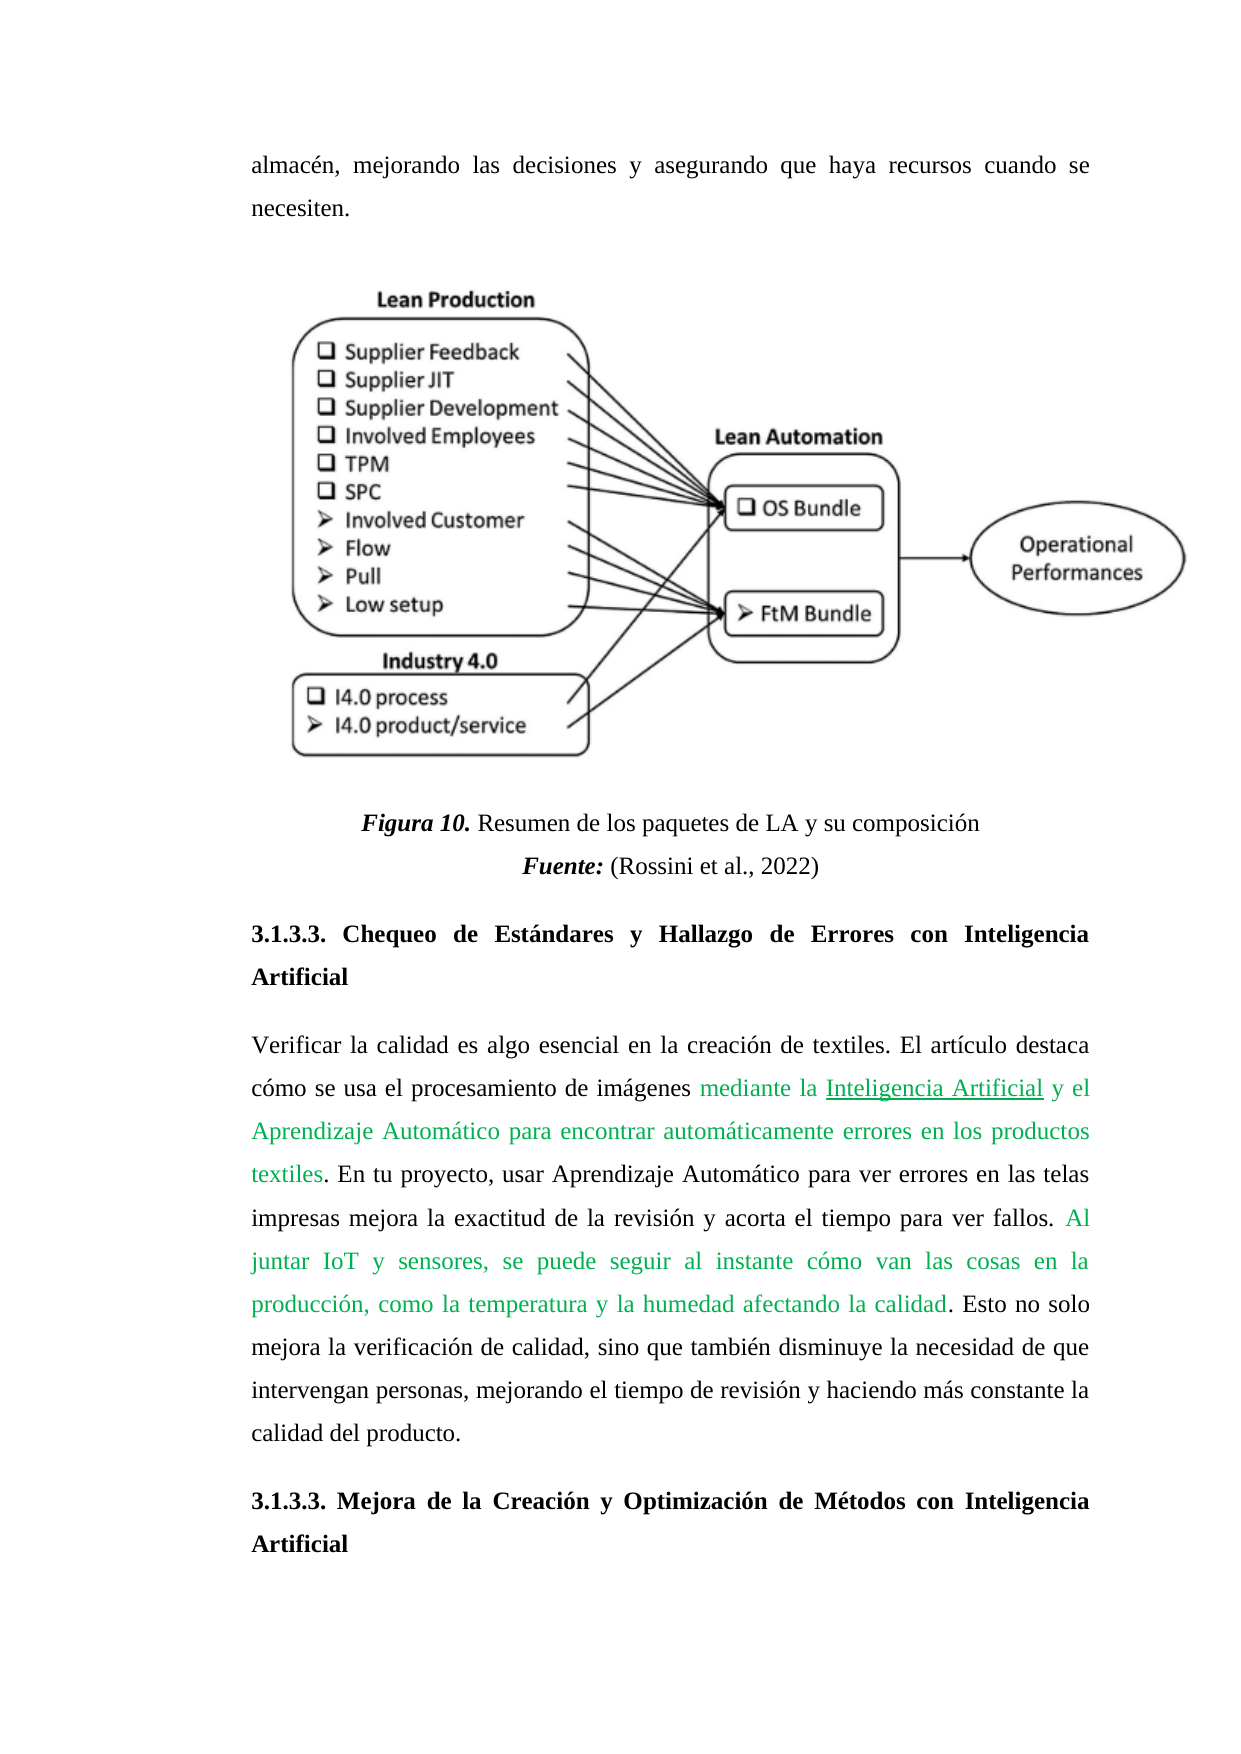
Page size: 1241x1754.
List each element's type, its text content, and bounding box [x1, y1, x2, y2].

text Fuente: (Rossini et al., 2022) [251, 851, 1090, 879]
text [251, 150, 1090, 222]
text 3.1.3.3. Mejora de la Creación y Optimización de Métodos con Inteligencia Artificial [251, 1486, 1090, 1558]
text 3.1.3.3. Chequeo de Estándares y Hallazgo de Errores con Inteligencia Artificial [251, 919, 1090, 991]
picture [251, 261, 1194, 770]
text Figura 10. Resumen de los paquetes de LA y su composición [251, 808, 1090, 836]
text Verificar la calidad es algo esencial en la creación de textiles. El artículo destaca cómo se usa el procesamiento de imágenes mediante la Inteligencia Artificial y el Aprendizaje Automático para encontrar automáticamente errores en los productos textiles. En tu proyecto, usar Aprendizaje Automático para ver errores en las telas impresas mejora la exactitud de la revisión y acorta el tiempo para ver fallos. Al juntar IoT y sensores, se puede seguir al instante cómo van las cosas en la producción, como la temperatura y la humedad afectando la calidad. Esto no solo mejora la verificación de calidad, sino que también disminuye la necesidad de que intervengan personas, mejorando el tiempo de revisión y haciendo más constante la calidad del producto. [251, 1030, 1090, 1447]
